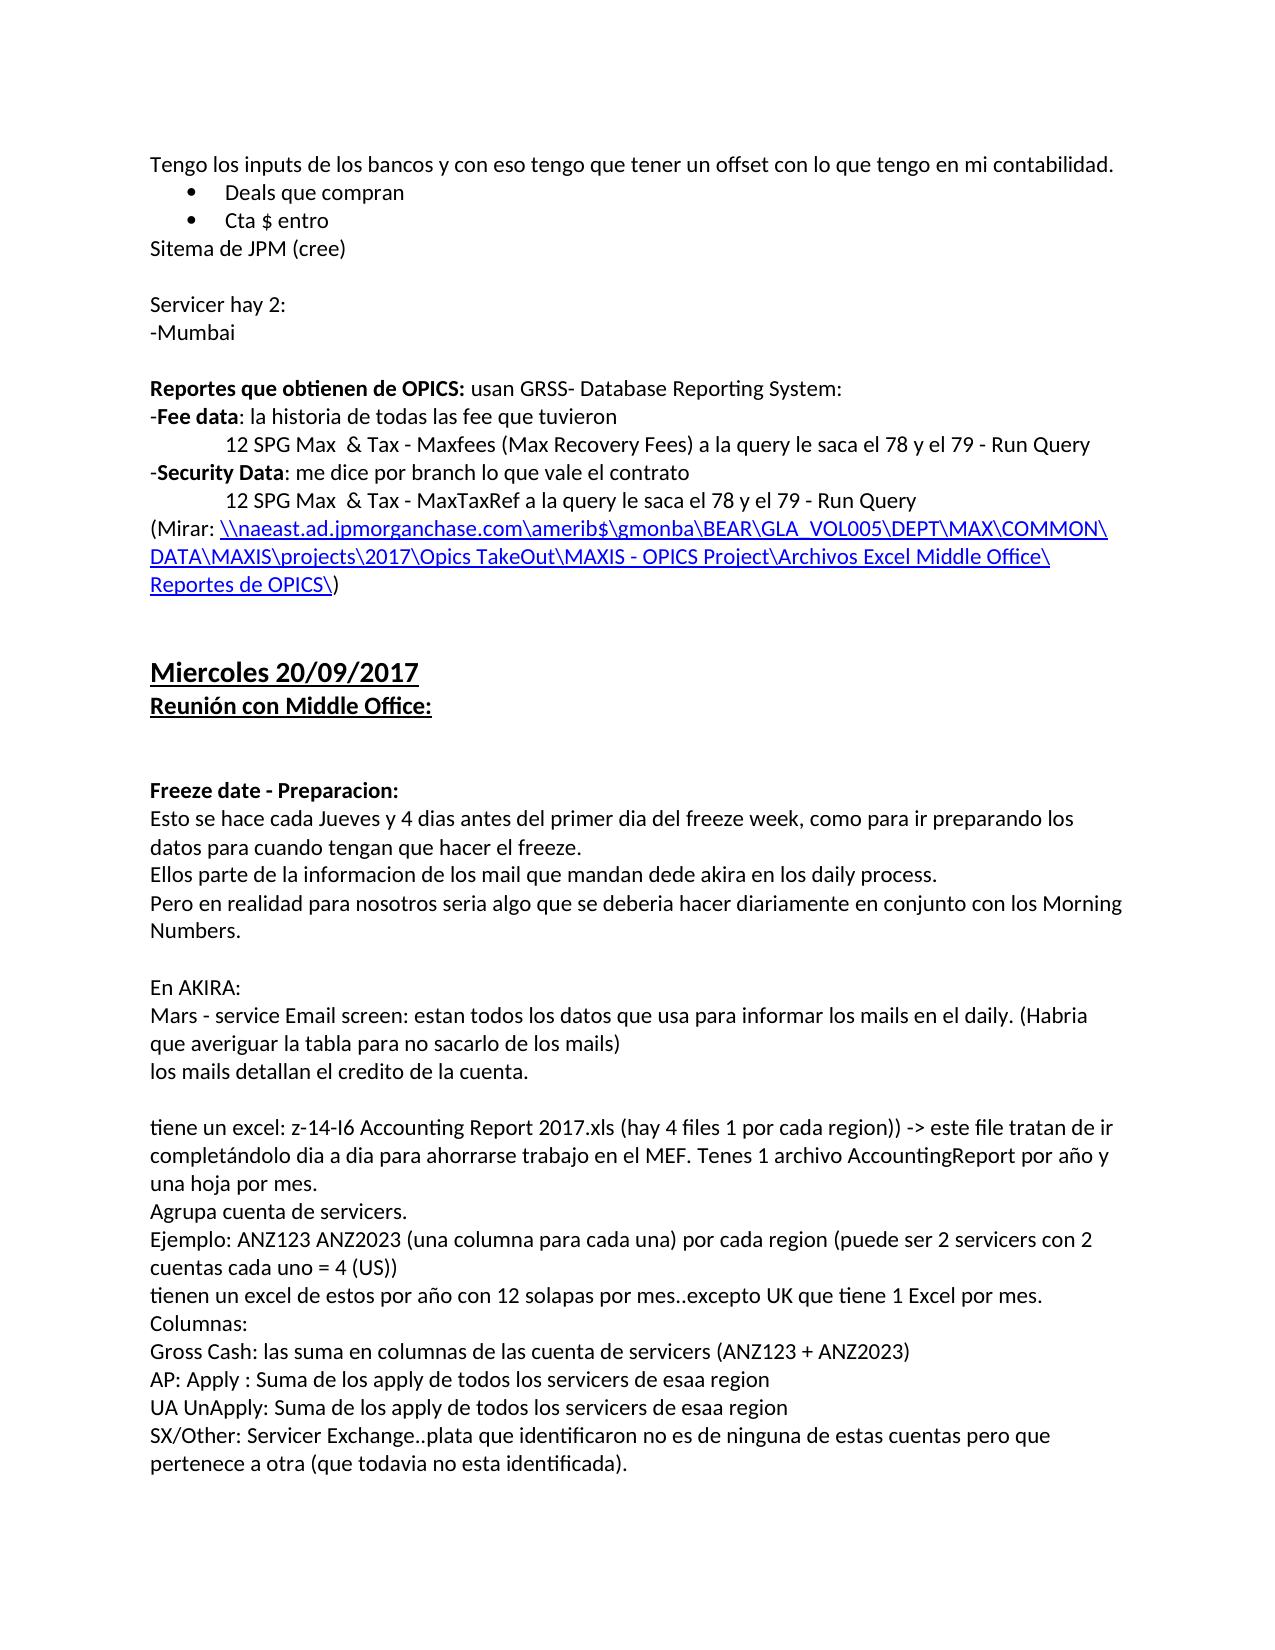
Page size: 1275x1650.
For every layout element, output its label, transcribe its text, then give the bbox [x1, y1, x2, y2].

text AP: Apply : Suma de los apply de todos los servicers de esaa region [150, 1365, 1125, 1393]
text 12 SPG Max & Tax - MaxTaxRef a la query le saca el 78 y el 79 - Run Query [150, 486, 1125, 514]
text Reunión con Middle Office: [150, 690, 1125, 721]
text -Mumbai [150, 318, 1125, 346]
text -Fee data: la historia de todas las fee que tuvieron [150, 402, 1125, 430]
text Tengo los inputs de los bancos y con eso tengo que tener un offset con lo que tengo en mi contabilidad. [150, 150, 1125, 178]
text Ellos parte de la informacion de los mail que mandan dede akira en los daily process. [150, 861, 1125, 889]
text Mars - service Email screen: estan todos los datos que usa para informar los mails en el daily. (Habria que averiguar la tabla para no sacarlo de los mails) [150, 1001, 1125, 1057]
text 12 SPG Max & Tax - Maxfees (Max Recovery Fees) a la query le saca el 78 y el 79 - Run Query [150, 430, 1125, 458]
text (Mirar: \\naeast.ad.jpmorganchase.com\amerib$\gmonba\BEAR\GLA_VOL005\DEPT\MAX\COMMON\DATA\MAXIS\projects\2017\Opics TakeOut\MAXIS - OPICS Project\Archivos Excel Middle Office\Reportes de OPICS\) [150, 514, 1125, 598]
text Columnas: [150, 1309, 1125, 1337]
text En AKIRA: [150, 973, 1125, 1001]
list Cta $ entro [187, 206, 1125, 234]
list Deals que compran [187, 178, 1125, 206]
text UA UnApply: Suma de los apply de todos los servicers de esaa region [150, 1393, 1125, 1421]
text Freeze date - Preparacion: [150, 777, 1125, 804]
text Servicer hay 2: [150, 290, 1125, 318]
text Sitema de JPM (cree) [150, 234, 1125, 262]
text los mails detallan el credito de la cuenta. [150, 1057, 1125, 1085]
text Reportes que obtienen de OPICS: usan GRSS- Database Reporting System: [150, 374, 1125, 402]
text tienen un excel de estos por año con 12 solapas por mes..excepto UK que tiene 1 Excel por mes. [150, 1281, 1125, 1309]
text Miercoles 20/09/2017 [150, 654, 1125, 690]
text Agrupa cuenta de servicers. [150, 1197, 1125, 1225]
text -Security Data: me dice por branch lo que vale el contrato [150, 458, 1125, 486]
text tiene un excel: z-14-I6 Accounting Report 2017.xls (hay 4 files 1 por cada region)) -> este file tratan de ir completándolo dia a dia para ahorrarse trabajo en el MEF. Tenes 1 archivo AccountingReport por año y una hoja por mes. [150, 1113, 1125, 1197]
text Esto se hace cada Jueves y 4 dias antes del primer dia del freeze week, como para ir preparando los datos para cuando tengan que hacer el freeze. [150, 804, 1125, 861]
text Ejemplo: ANZ123 ANZ2023 (una columna para cada una) por cada region (puede ser 2 servicers con 2 cuentas cada uno = 4 (US)) [150, 1225, 1125, 1281]
text Gross Cash: las suma en columnas de las cuenta de servicers (ANZ123 + ANZ2023) [150, 1337, 1125, 1365]
text Pero en realidad para nosotros seria algo que se deberia hacer diariamente en conjunto con los Morning Numbers. [150, 889, 1125, 945]
text SX/Other: Servicer Exchange..plata que identificaron no es de ninguna de estas cuentas pero que pertenece a otra (que todavia no esta identificada). [150, 1421, 1125, 1477]
